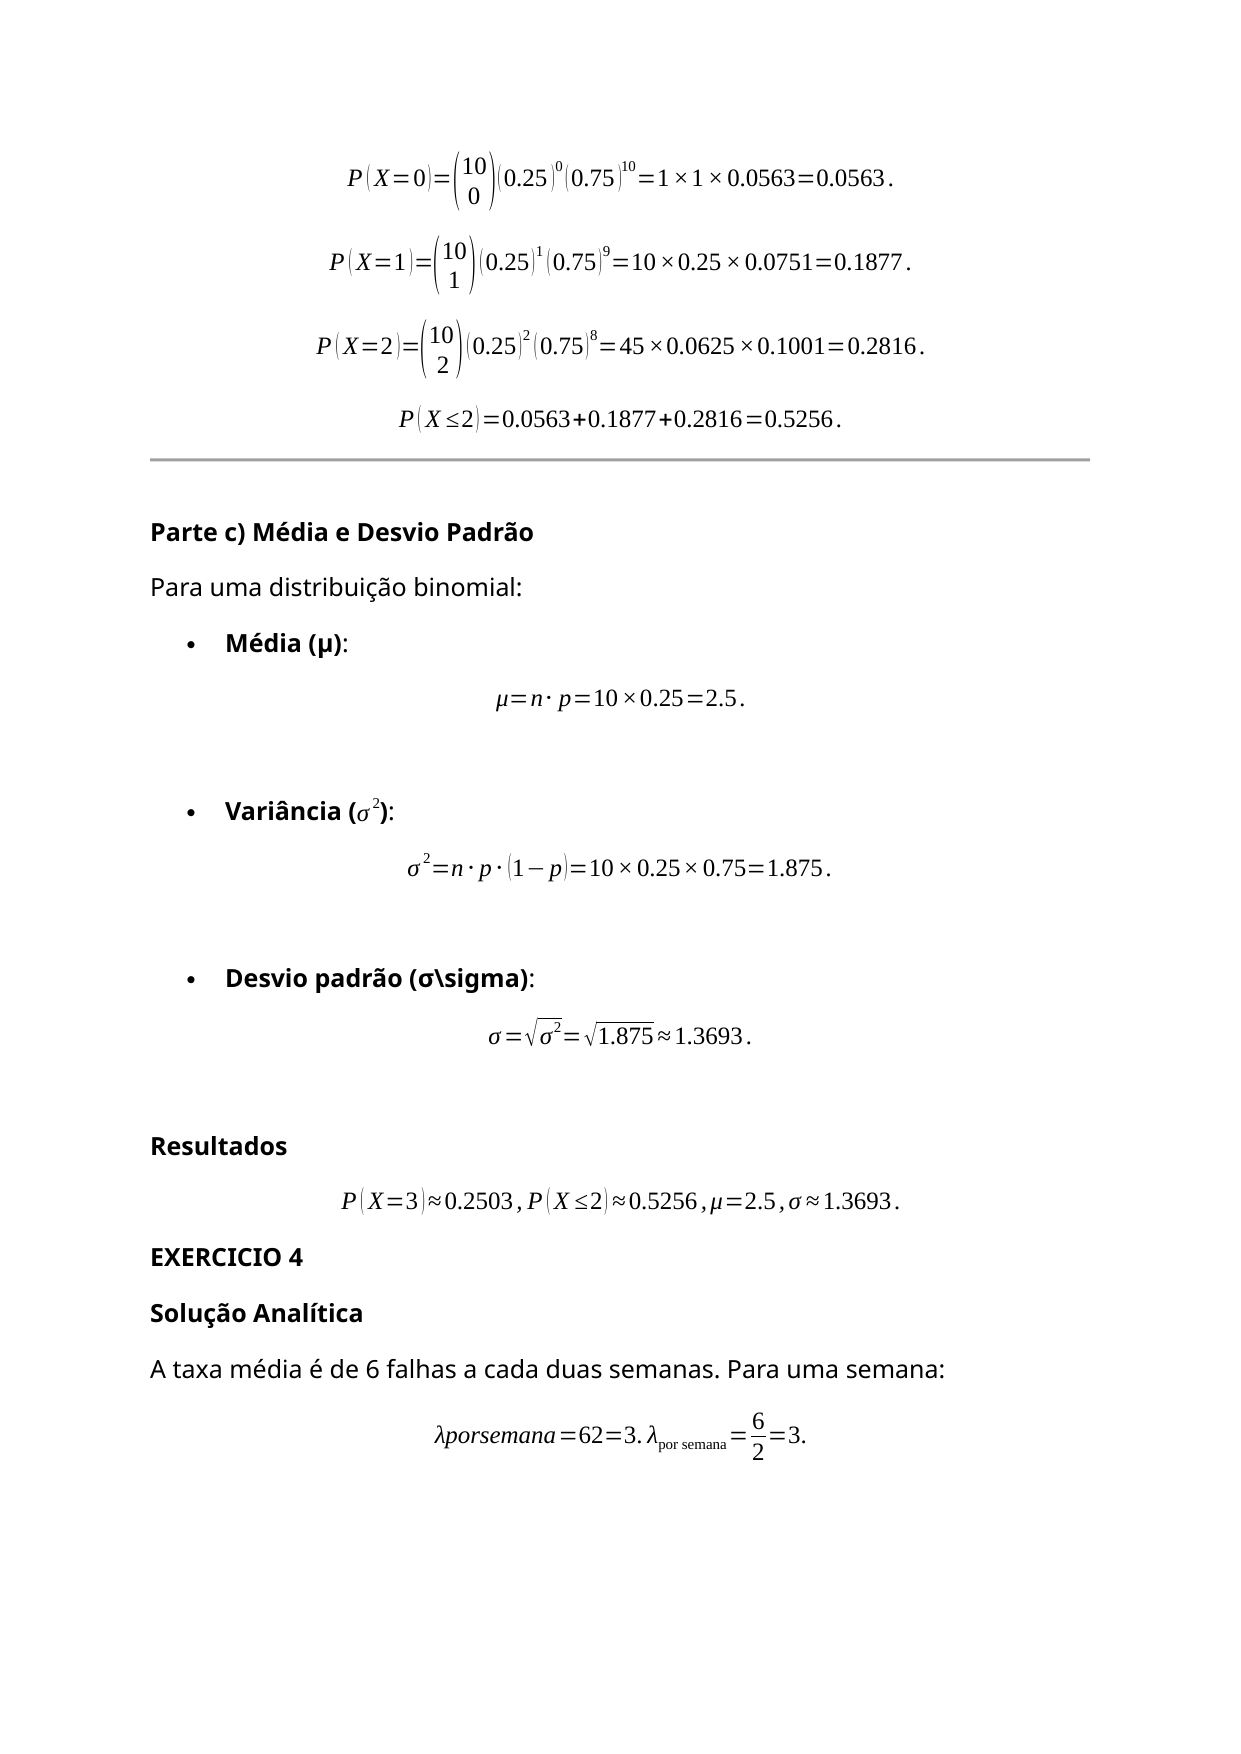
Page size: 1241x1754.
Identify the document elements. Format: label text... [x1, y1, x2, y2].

text Para uma distribuição binomial: [150, 570, 1090, 604]
list Média (μ): [187, 626, 1090, 660]
text EXERCICIO 4 [150, 1240, 1090, 1274]
list Desvio padrão (σ\sigma): [187, 961, 1090, 995]
text A taxa média é de 6 falhas a cada duas semanas. Para uma semana: [150, 1352, 1090, 1386]
text Resultados [150, 1128, 1090, 1162]
text Solução Analítica [150, 1296, 1090, 1330]
list Variância (): [187, 793, 1090, 827]
text Parte c) Média e Desvio Padrão [150, 514, 1090, 548]
